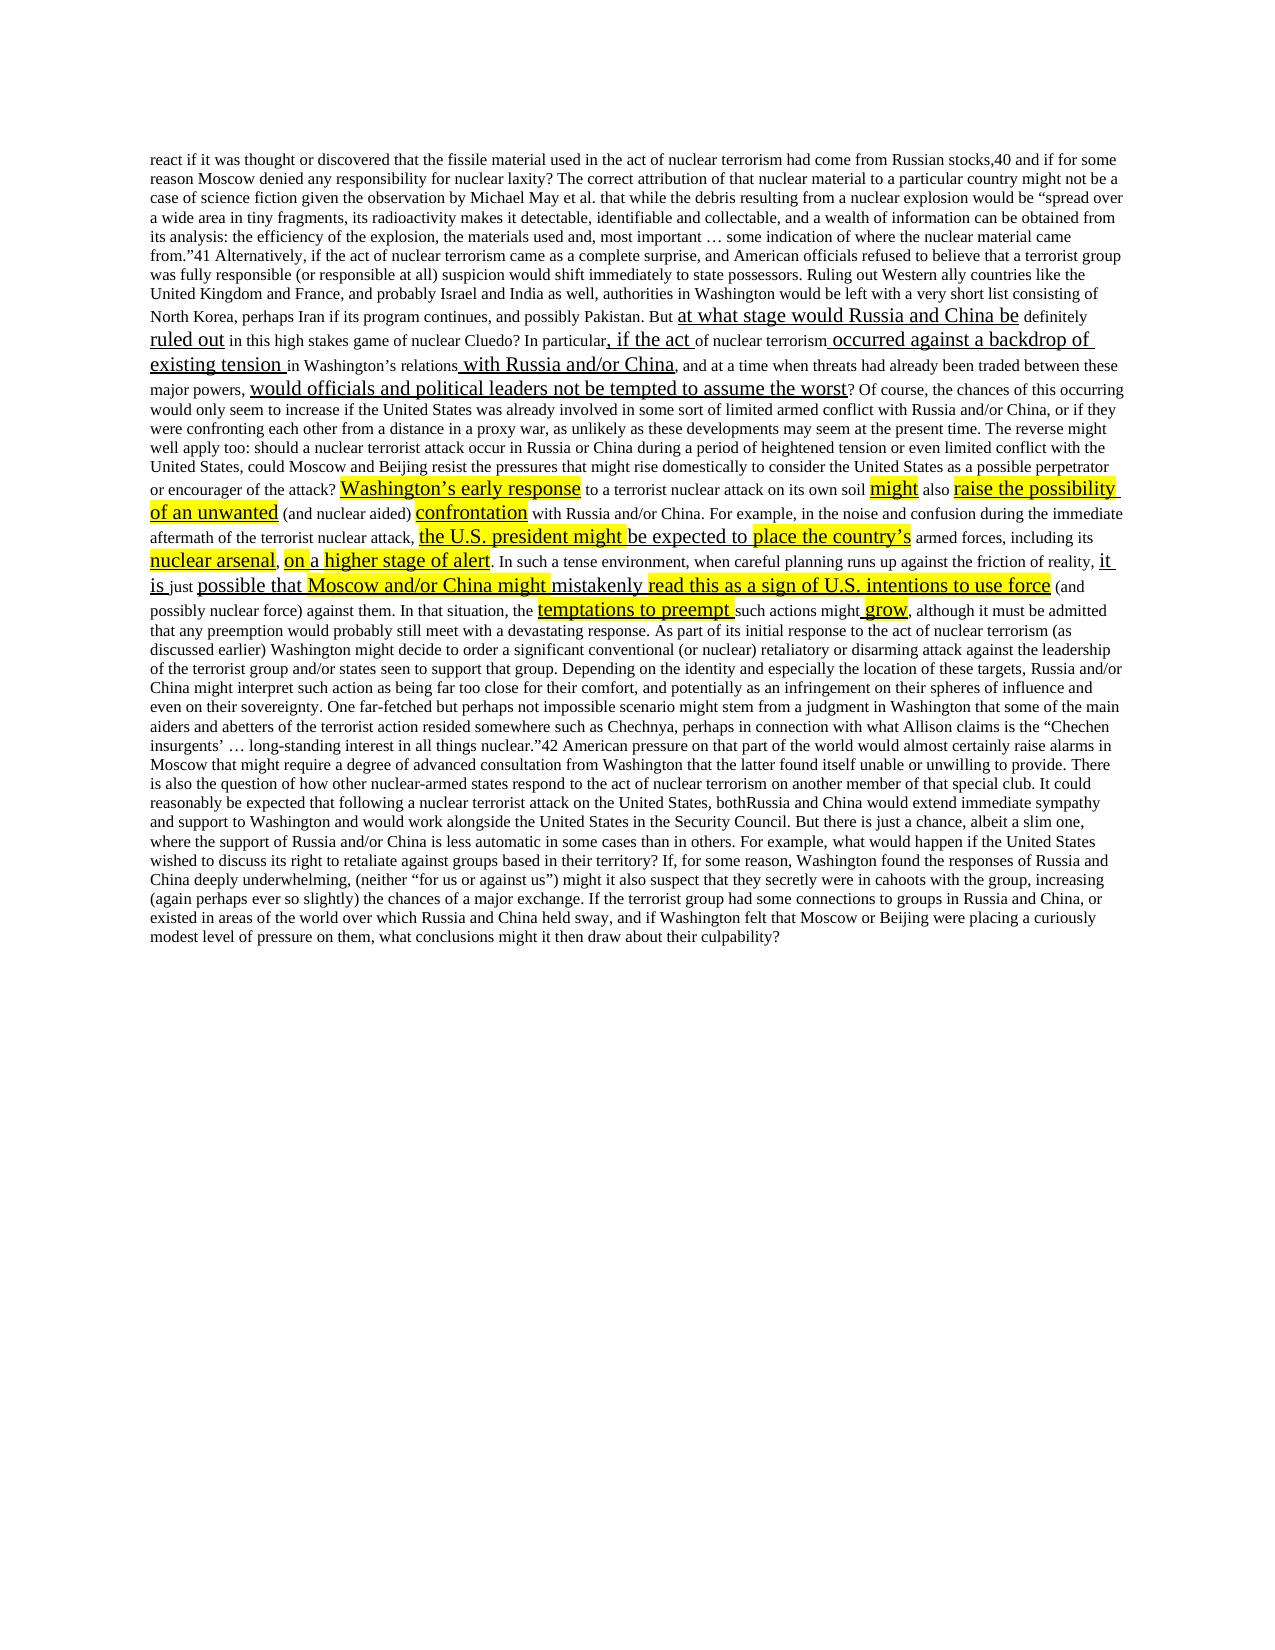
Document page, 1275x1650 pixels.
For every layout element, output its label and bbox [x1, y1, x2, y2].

text [150, 150, 1125, 946]
